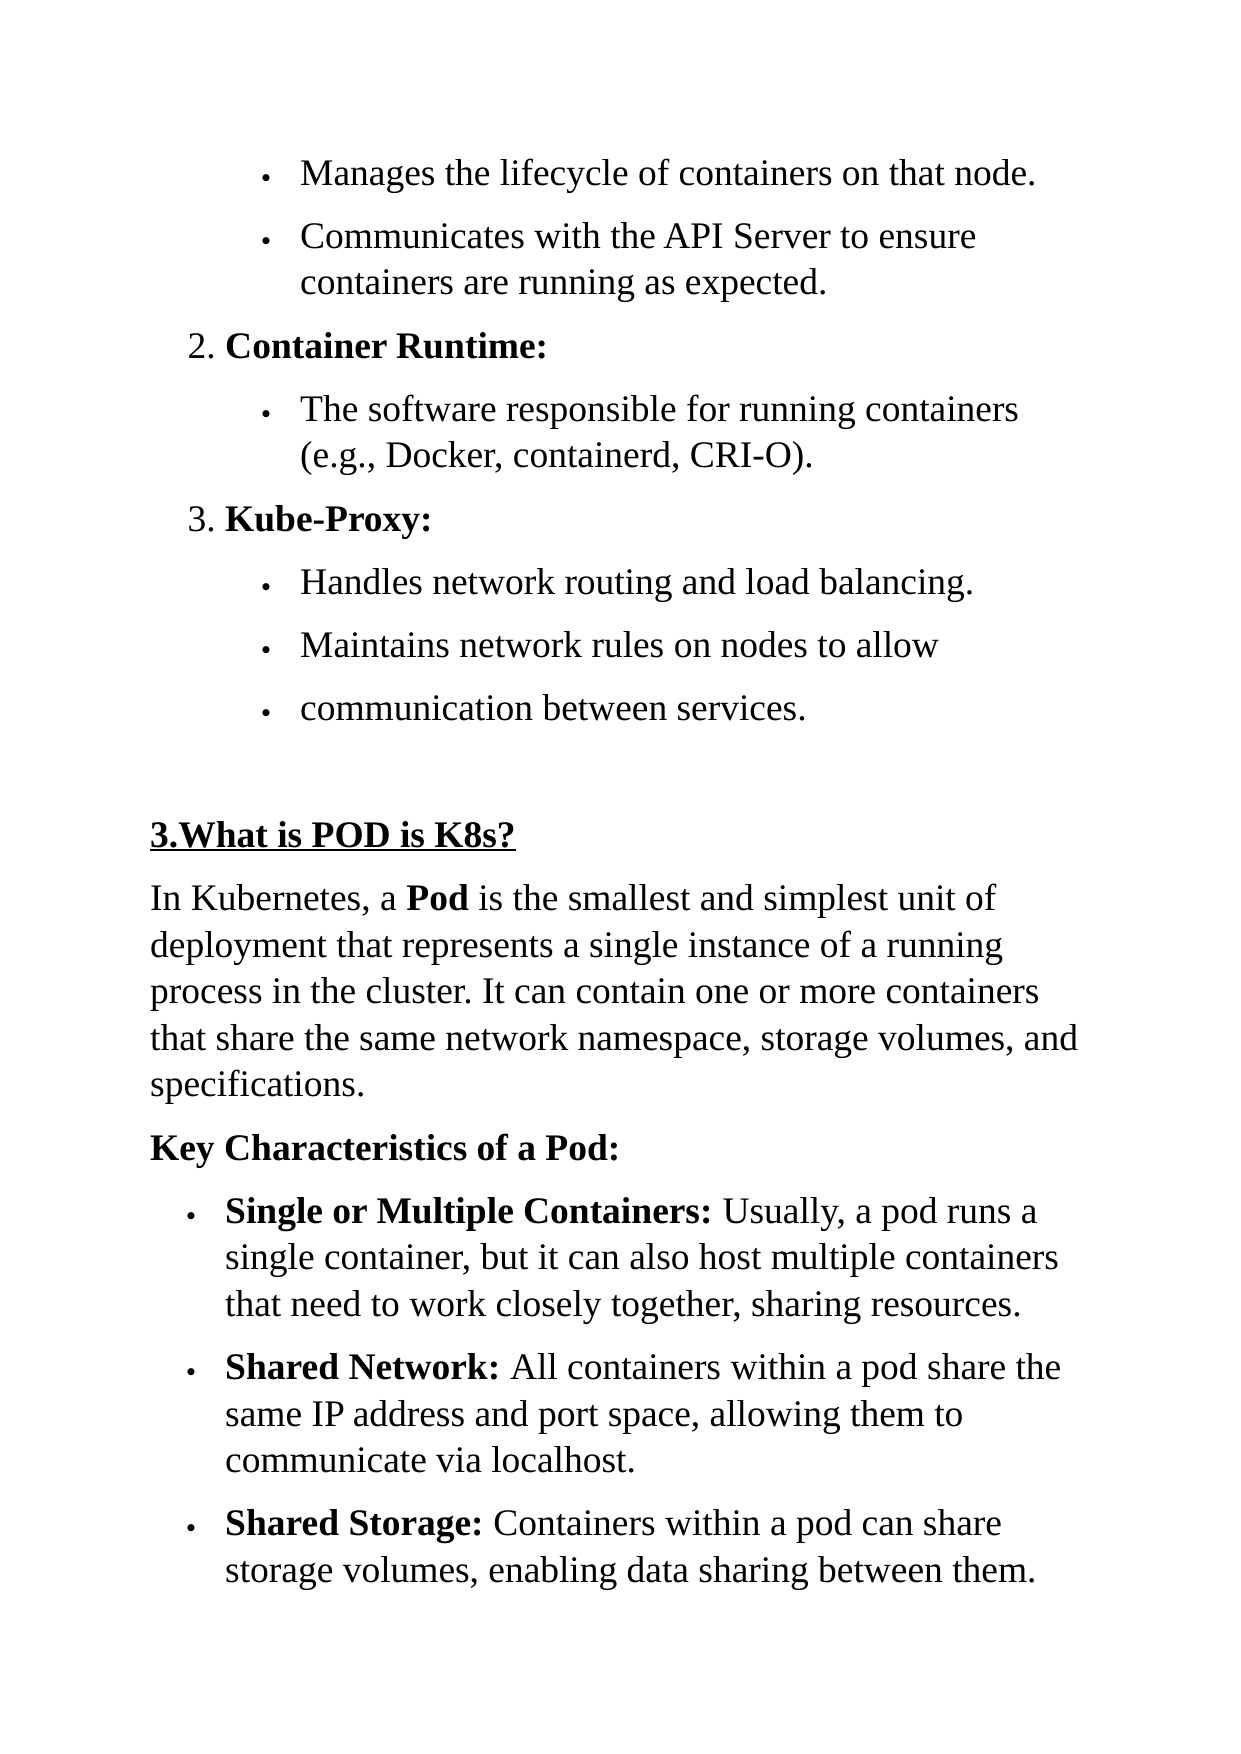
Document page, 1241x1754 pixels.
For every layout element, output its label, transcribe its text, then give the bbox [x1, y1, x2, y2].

list Container Runtime: [187, 323, 1090, 366]
list Manages the lifecycle of containers on that node. [262, 150, 1090, 193]
list Handles network routing and load balancing. [262, 559, 1090, 602]
list Shared Storage: Containers within a pod can share storage volumes, enabling data sharing between them. [187, 1501, 1090, 1591]
list communication between services. [262, 686, 1090, 729]
list The software responsible for running containers (e.g., Docker, containerd, CRI-O). [262, 386, 1090, 476]
text In Kubernetes, a Pod is the smallest and simplest unit of deployment that represents a single instance of a running process in the cluster. It can contain one or more containers that share the same network namespace, storage volumes, and specifications. [150, 875, 1090, 1105]
list Maintains network rules on nodes to allow [262, 622, 1090, 666]
text 3.What is POD is K8s? [150, 812, 1090, 855]
list Kube-Proxy: [187, 496, 1090, 539]
list Communicates with the API Server to ensure containers are running as expected. [262, 213, 1090, 303]
list Shared Network: All containers within a pod share the same IP address and port space, allowing them to communicate via localhost. [187, 1344, 1090, 1481]
text Key Characteristics of a Pod: [150, 1125, 1090, 1168]
list Single or Multiple Containers: Usually, a pod runs a single container, but it can also host multiple containers that need to work closely together, sharing resources. [187, 1188, 1090, 1324]
